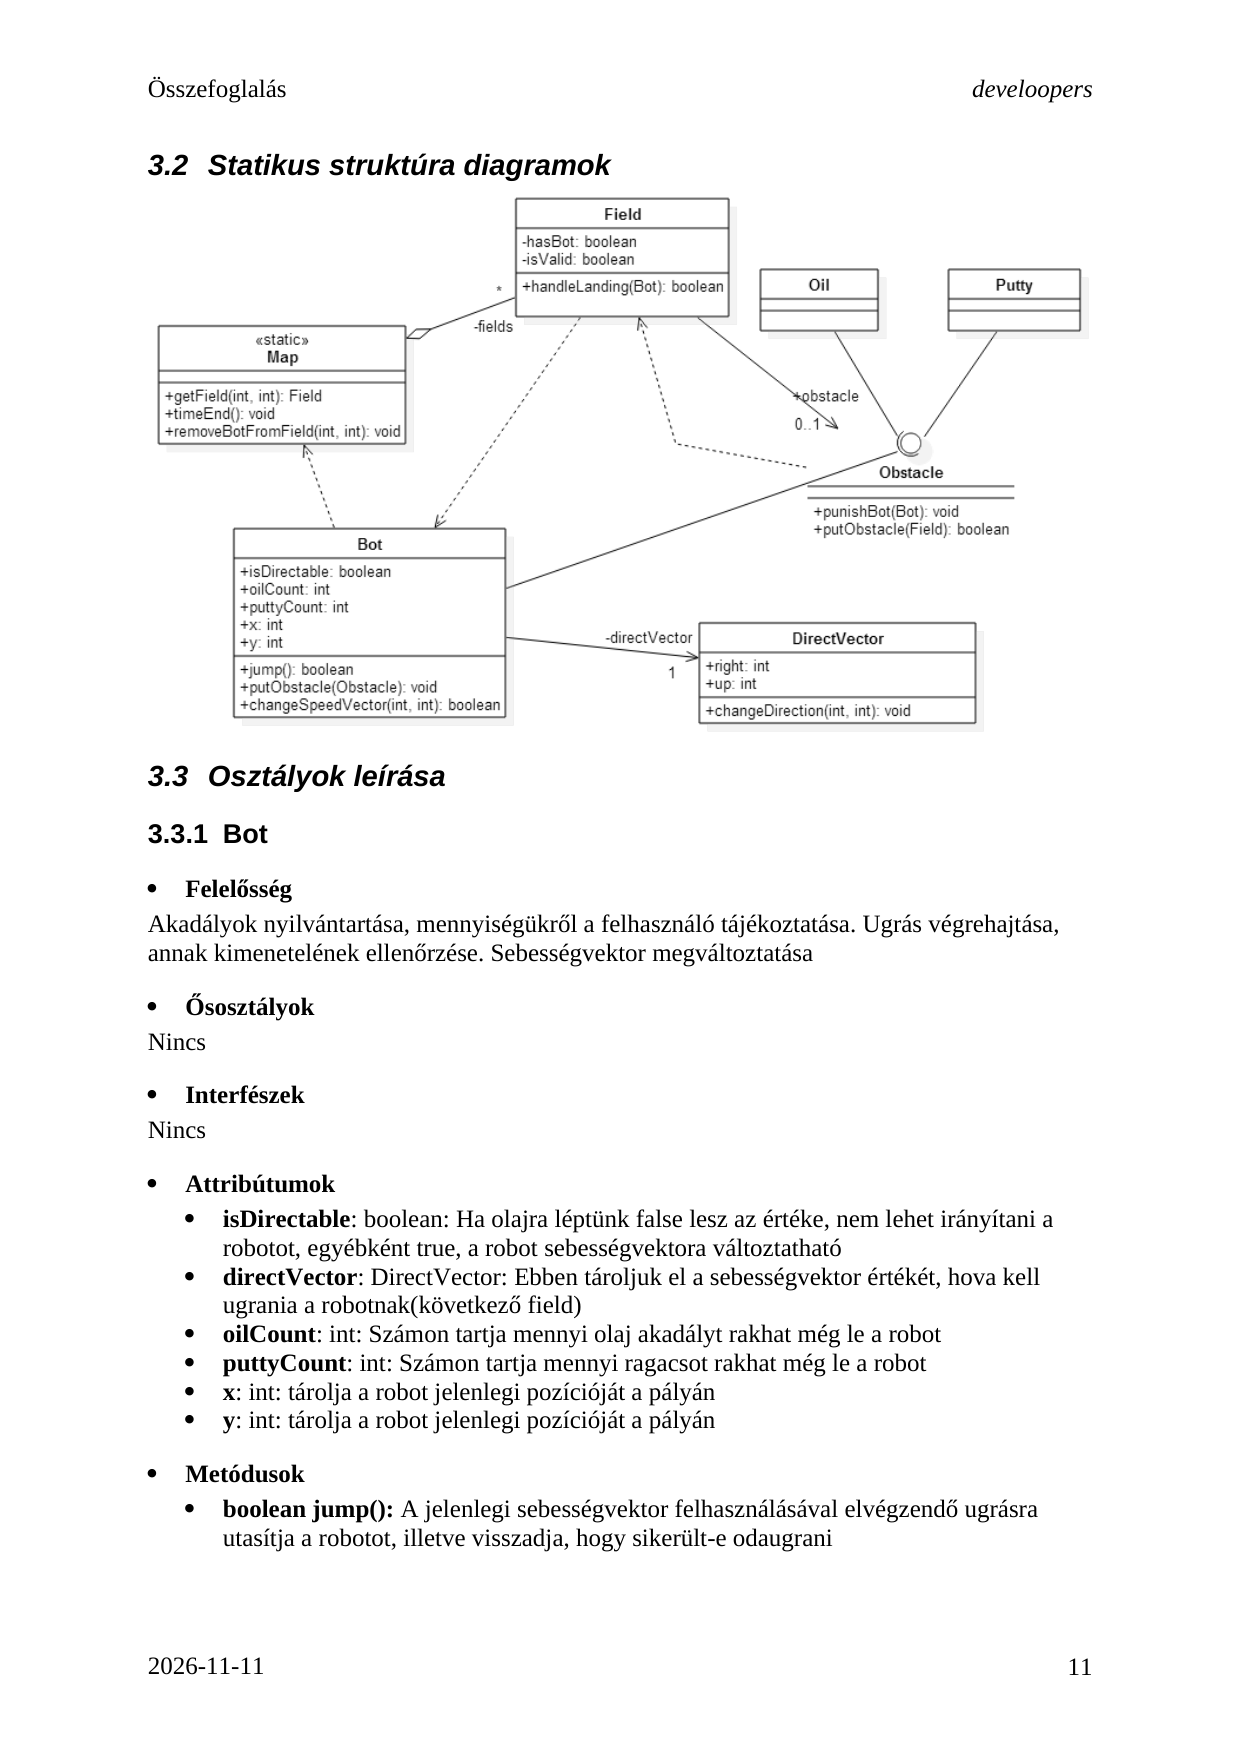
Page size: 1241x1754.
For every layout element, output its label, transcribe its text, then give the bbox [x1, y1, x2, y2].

text Akadályok nyilvántartása, mennyiségükről a felhasználó tájékoztatása. Ugrás végrehajtása, annak kimenetelének ellenőrzése. Sebességvektor megváltoztatása [148, 909, 1093, 967]
list isDirectable: boolean: Ha olajra léptünk false lesz az értéke, nem lehet irányítani a robotot, egyébként true, a robot sebességvektora változtatható [185, 1204, 1093, 1262]
list oilCount: int: Számon tartja mennyi olaj akadályt rakhat még le a robot [185, 1319, 1093, 1348]
subtitle Interfészek [148, 1080, 1093, 1109]
subtitle Felelősség [148, 874, 1093, 903]
subtitle Osztályok leírása [148, 759, 1093, 793]
list x: int: tárolja a robot jelenlegi pozícióját a pályán [185, 1377, 1093, 1405]
subtitle Metódusok [148, 1459, 1093, 1488]
subtitle Attribútumok [148, 1169, 1093, 1198]
list puttyCount: int: Számon tartja mennyi ragacsot rakhat még le a robot [185, 1348, 1093, 1377]
subtitle Ősosztályok [148, 992, 1093, 1020]
subtitle Statikus struktúra diagramok [148, 148, 1093, 181]
list y: int: tárolja a robot jelenlegi pozícióját a pályán [185, 1405, 1093, 1434]
picture [147, 187, 1092, 735]
text Nincs [148, 1115, 1093, 1144]
list boolean jump(): A jelenlegi sebességvektor felhasználásával elvégzendő ugrásra utasítja a robotot, illetve visszadja, hogy sikerült-e odaugrani [185, 1494, 1093, 1552]
list directVector: DirectVector: Ebben tároljuk el a sebességvektor értékét, hova kell ugrania a robotnak(következő field) [185, 1262, 1093, 1319]
text Nincs [148, 1027, 1093, 1055]
subtitle Bot [148, 818, 1093, 849]
